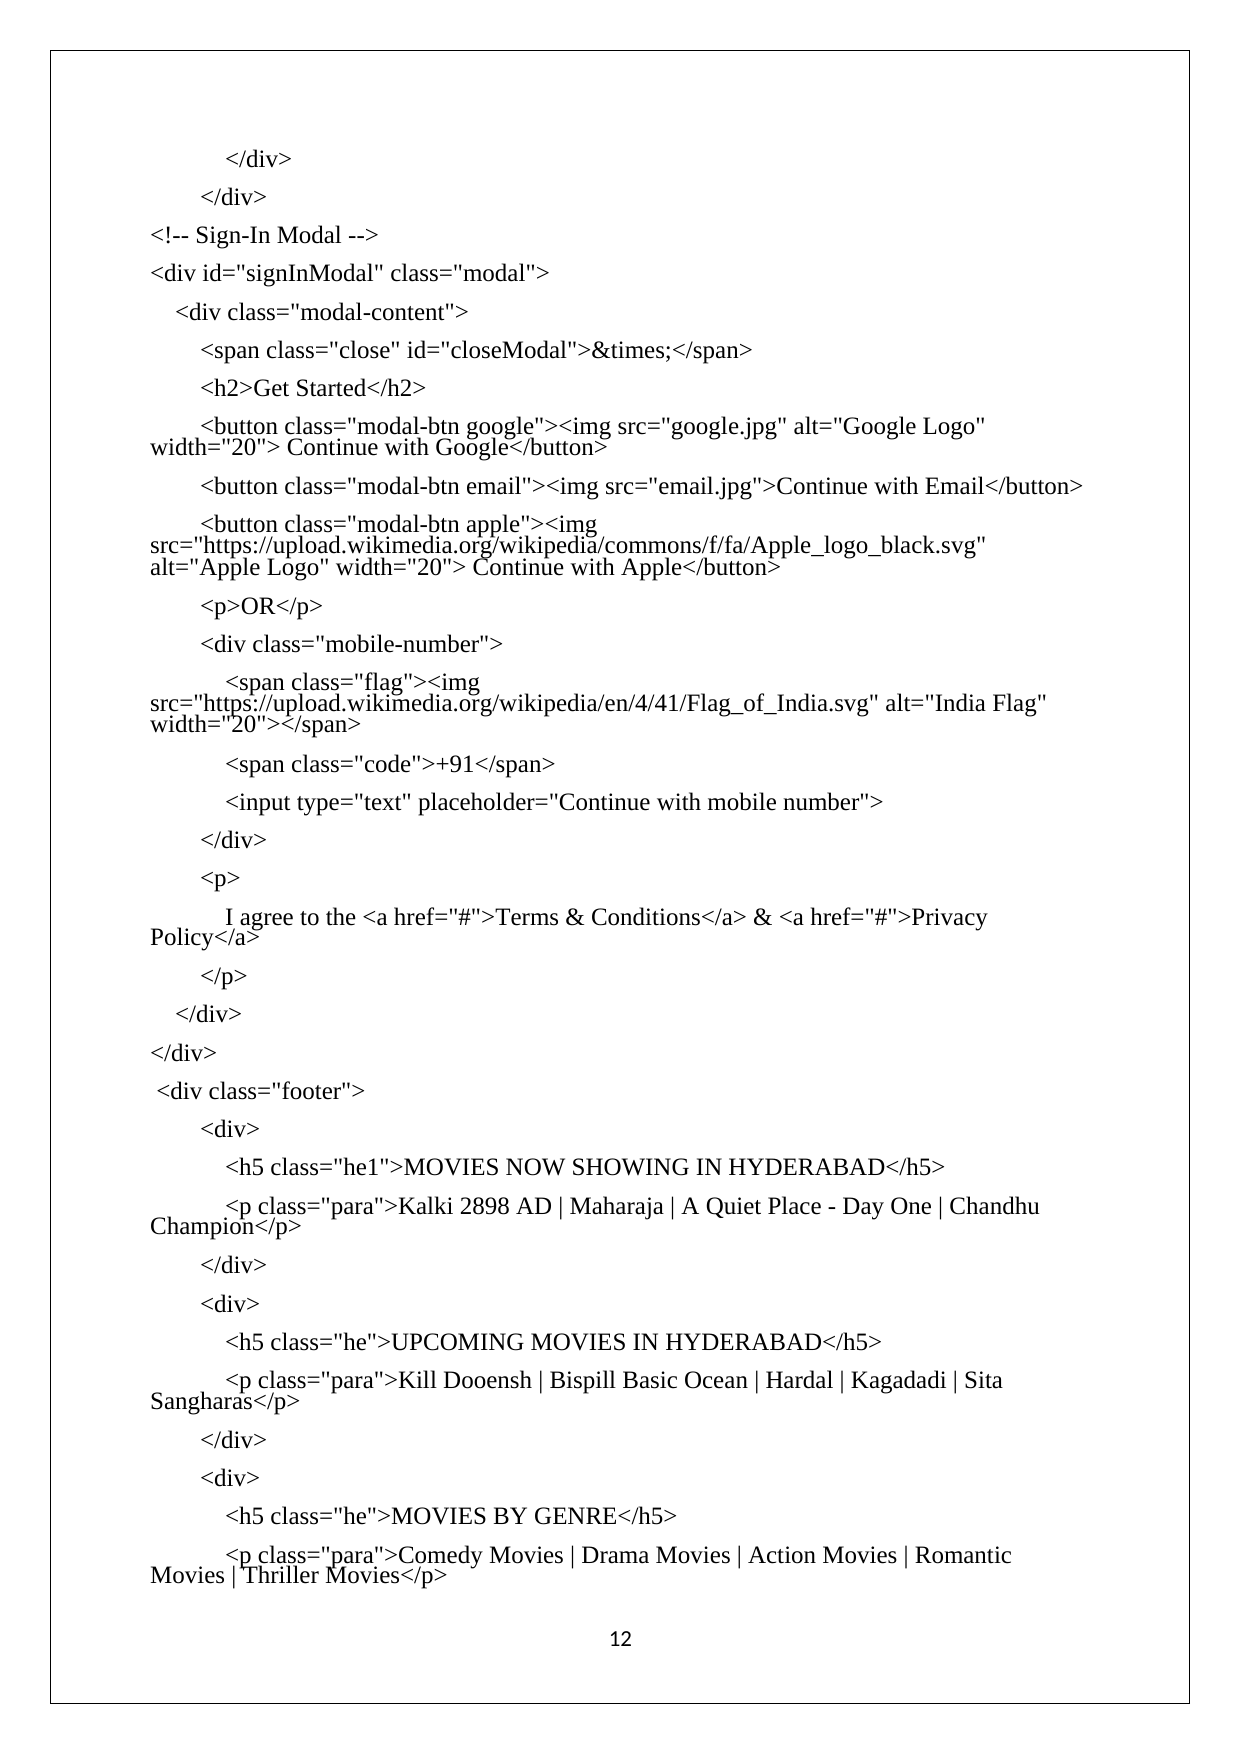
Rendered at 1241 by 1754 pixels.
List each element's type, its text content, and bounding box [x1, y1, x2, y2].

text <button class="modal-btn email"><img src="email.jpg">Continue with Email</button> [150, 477, 1090, 499]
text </div> [150, 1044, 1090, 1066]
text <div> [150, 1120, 1090, 1142]
text <div class="modal-content"> [150, 303, 1090, 324]
text I agree to the <a href="#">Terms & Conditions</a> & <a href="#">Privacy Policy</a> [150, 908, 1090, 951]
text </div> [150, 150, 1090, 172]
text <input type="text" placeholder="Continue with mobile number"> [150, 793, 1090, 814]
text </p> [150, 967, 1090, 989]
text <span class="close" id="closeModal">&times;</span> [150, 341, 1090, 363]
text <p class="para">Comedy Movies | Drama Movies | Action Movies | Romantic Movies | Thriller Movies</p> [150, 1546, 1090, 1589]
text <span class="code">+91</span> [150, 755, 1090, 776]
text <span class="flag"><img src="https://upload.wikimedia.org/wikipedia/en/4/41/Flag_of_India.svg" alt="India Flag" width="20"></span> [150, 673, 1090, 738]
text <h5 class="he">UPCOMING MOVIES IN HYDERABAD</h5> [150, 1333, 1090, 1355]
text <h5 class="he1">MOVIES NOW SHOWING IN HYDERABAD</h5> [150, 1159, 1090, 1180]
text <h2>Get Started</h2> [150, 379, 1090, 401]
text <div class="footer"> [150, 1082, 1090, 1104]
text </div> [150, 1257, 1090, 1278]
text <div> [150, 1295, 1090, 1316]
text <div class="mobile-number"> [150, 635, 1090, 657]
text <p>OR</p> [150, 597, 1090, 618]
text <div> [150, 1469, 1090, 1491]
text </div> [150, 1006, 1090, 1027]
text </div> [150, 1431, 1090, 1453]
text </div> [150, 831, 1090, 853]
text <p> [150, 869, 1090, 891]
text <button class="modal-btn apple"><img src="https://upload.wikimedia.org/wikipedia/commons/f/fa/Apple_logo_black.svg" alt="Apple Logo" width="20"> Continue with Apple</button> [150, 516, 1090, 580]
text </div> [150, 188, 1090, 210]
text <h5 class="he">MOVIES BY GENRE</h5> [150, 1508, 1090, 1529]
text <button class="modal-btn google"><img src="google.jpg" alt="Google Logo" width="20"> Continue with Google</button> [150, 418, 1090, 461]
text <p class="para">Kill Dooensh | Bispill Basic Ocean | Hardal | Kagadadi | Sita Sangharas</p> [150, 1371, 1090, 1414]
text <!-- Sign-In Modal --> [150, 226, 1090, 248]
text <p class="para">Kalki 2898 AD | Maharaja | A Quiet Place - Day One | Chandhu Champion</p> [150, 1197, 1090, 1240]
text <div id="signInModal" class="modal"> [150, 265, 1090, 286]
